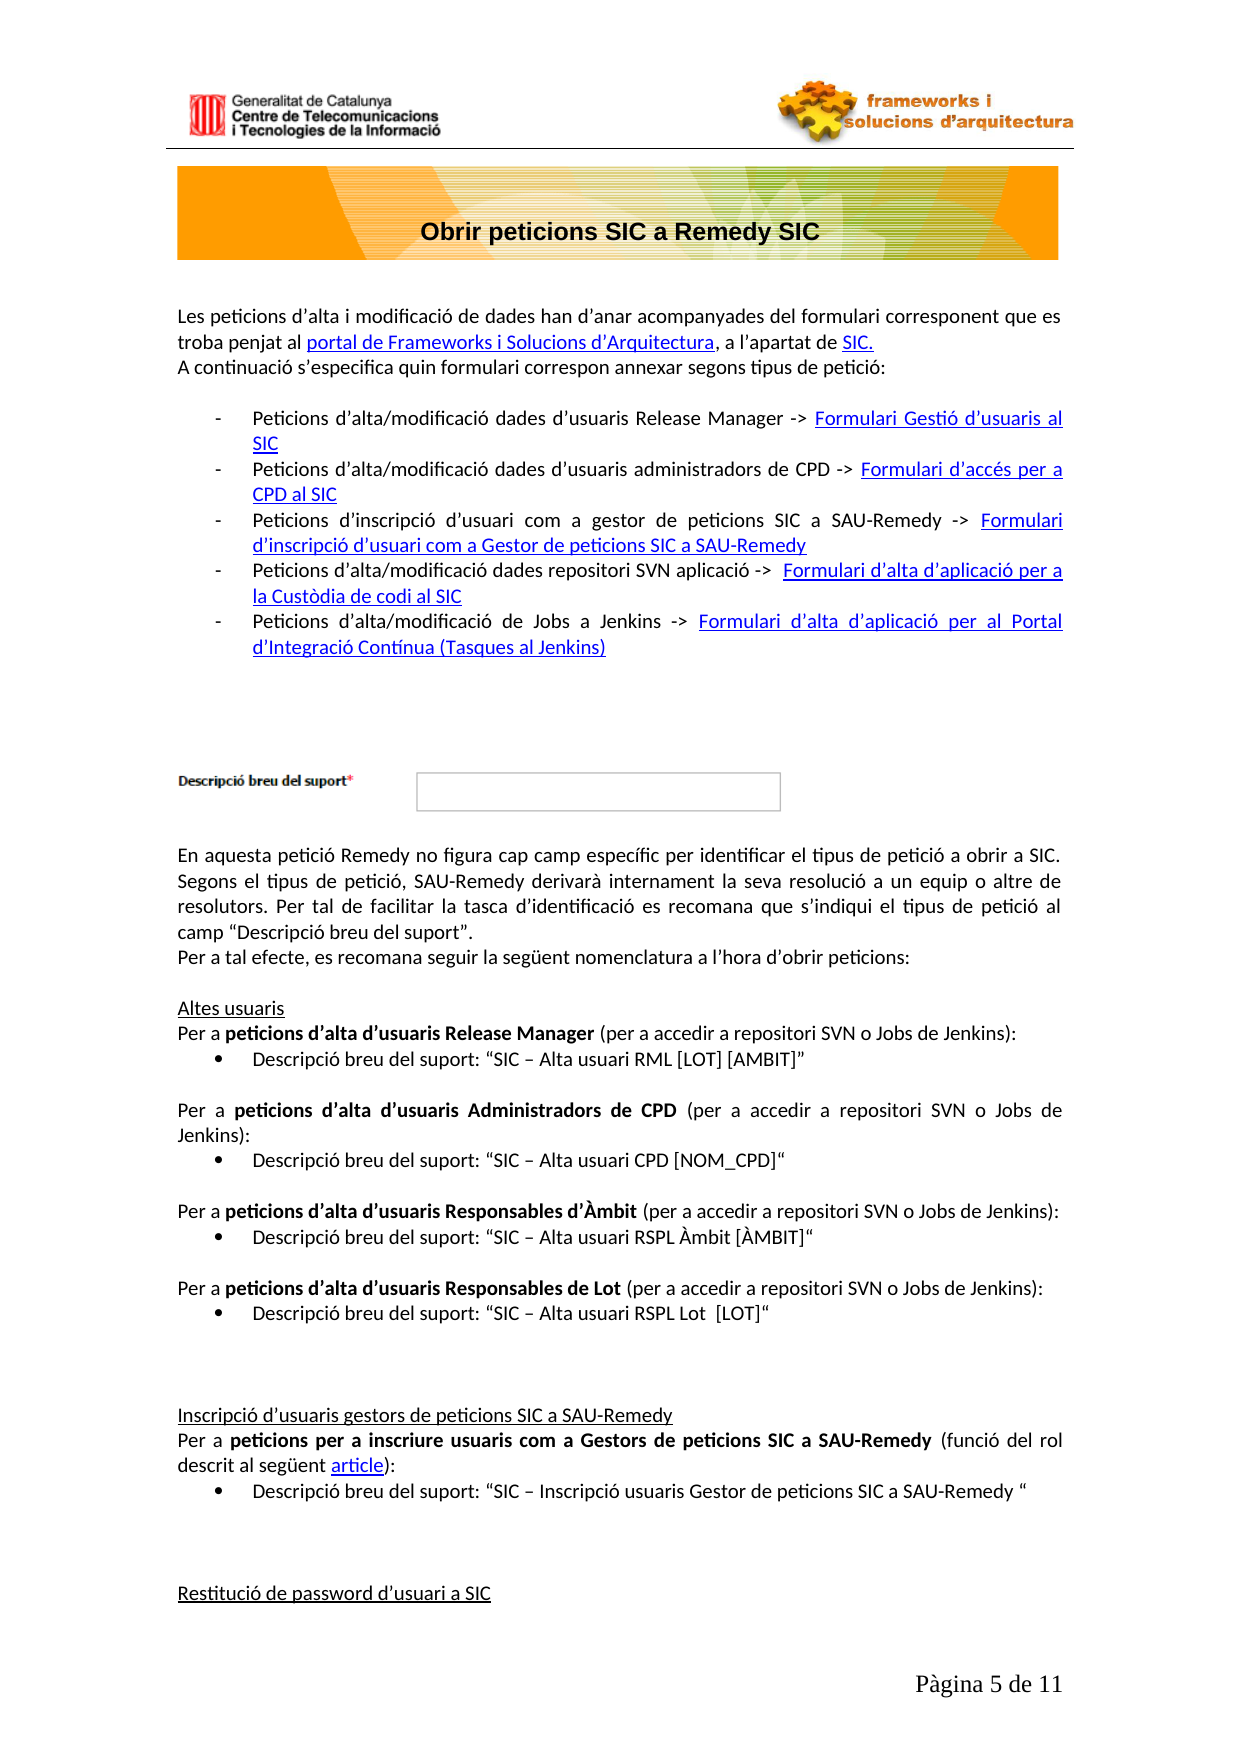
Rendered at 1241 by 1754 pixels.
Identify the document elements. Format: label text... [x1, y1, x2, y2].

list Peticions d’alta/modificació dades d’usuaris Release Manager -> Formulari Gestió d’usuaris al SIC [215, 405, 1063, 456]
text A continuació s’especifica quin formulari correspon annexar segons tipus de petició: [177, 354, 1063, 380]
text Per a peticions d’alta d’usuaris Administradors de CPD (per a accedir a repositori SVN o Jobs de Jenkins): [177, 1097, 1063, 1148]
text Per a peticions d’alta d’usuaris Release Manager (per a accedir a repositori SVN o Jobs de Jenkins): [177, 1021, 1063, 1046]
list Peticions d’alta/modificació de Jobs a Jenkins -> Formulari d’alta d’aplicació per al Portal d’Integració Contínua (Tasques al Jenkins) [215, 608, 1063, 659]
text Les peticions d’alta i modificació de dades han d’anar acompanyades del formulari corresponent que es troba penjat al portal de Frameworks i Solucions d’Arquitectura, a l’apartat de SIC. [177, 303, 1063, 354]
text Altes usuaris [177, 995, 1063, 1021]
list Descripció breu del suport: “SIC – Alta usuari RSPL Àmbit [ÀMBIT]“ [215, 1224, 1063, 1249]
list Descripció breu del suport: “SIC – Alta usuari RML [LOT] [AMBIT]” [215, 1046, 1063, 1071]
text En aquesta petició Remedy no figura cap camp específic per identificar el tipus de petició a obrir a SIC. Segons el tipus de petició, SAU-Remedy derivarà internament la seva resolució a un equip o altre de resolutors. Per tal de facilitar la tasca d’identificació es recomana que s’indiqui el tipus de petició al camp “Descripció breu del suport”. [177, 843, 1063, 944]
text Inscripció d’usuaris gestors de peticions SIC a SAU-Remedy [177, 1402, 1063, 1427]
list Descripció breu del suport: “SIC – Inscripció usuaris Gestor de peticions SIC a SAU-Remedy “ [215, 1478, 1063, 1503]
list Peticions d’alta/modificació dades repositori SVN aplicació -> Formulari d’alta d’aplicació per a la Custòdia de codi al SIC [215, 558, 1063, 608]
list Descripció breu del suport: “SIC – Alta usuari CPD [NOM_CPD]“ [215, 1148, 1063, 1173]
text Per a tal efecte, es recomana seguir la següent nomenclatura a l’hora d’obrir peticions: [177, 944, 1063, 970]
picture [176, 82, 491, 145]
list Descripció breu del suport: “SIC – Alta usuari RSPL Lot [LOT]“ [215, 1300, 1063, 1326]
text Per a peticions d’alta d’usuaris Responsables d’Àmbit (per a accedir a repositori SVN o Jobs de Jenkins): [177, 1198, 1063, 1224]
picture [177, 166, 1059, 260]
text Per a peticions d’alta d’usuaris Responsables de Lot (per a accedir a repositori SVN o Jobs de Jenkins): [177, 1275, 1063, 1300]
text Per a peticions per a inscriure usuaris com a Gestors de peticions SIC a SAU-Remedy (funció del rol descrit al següent article): [177, 1427, 1063, 1478]
list Peticions d’alta/modificació dades d’usuaris administradors de CPD -> Formulari d’accés per a CPD al SIC [215, 456, 1063, 507]
picture [177, 771, 787, 814]
list Peticions d’inscripció d’usuari com a gestor de peticions SIC a SAU-Remedy -> Formulari d’inscripció d’usuari com a Gestor de peticions SIC a SAU-Remedy [215, 507, 1063, 558]
text Restitució de password d’usuari a SIC [177, 1580, 1063, 1605]
